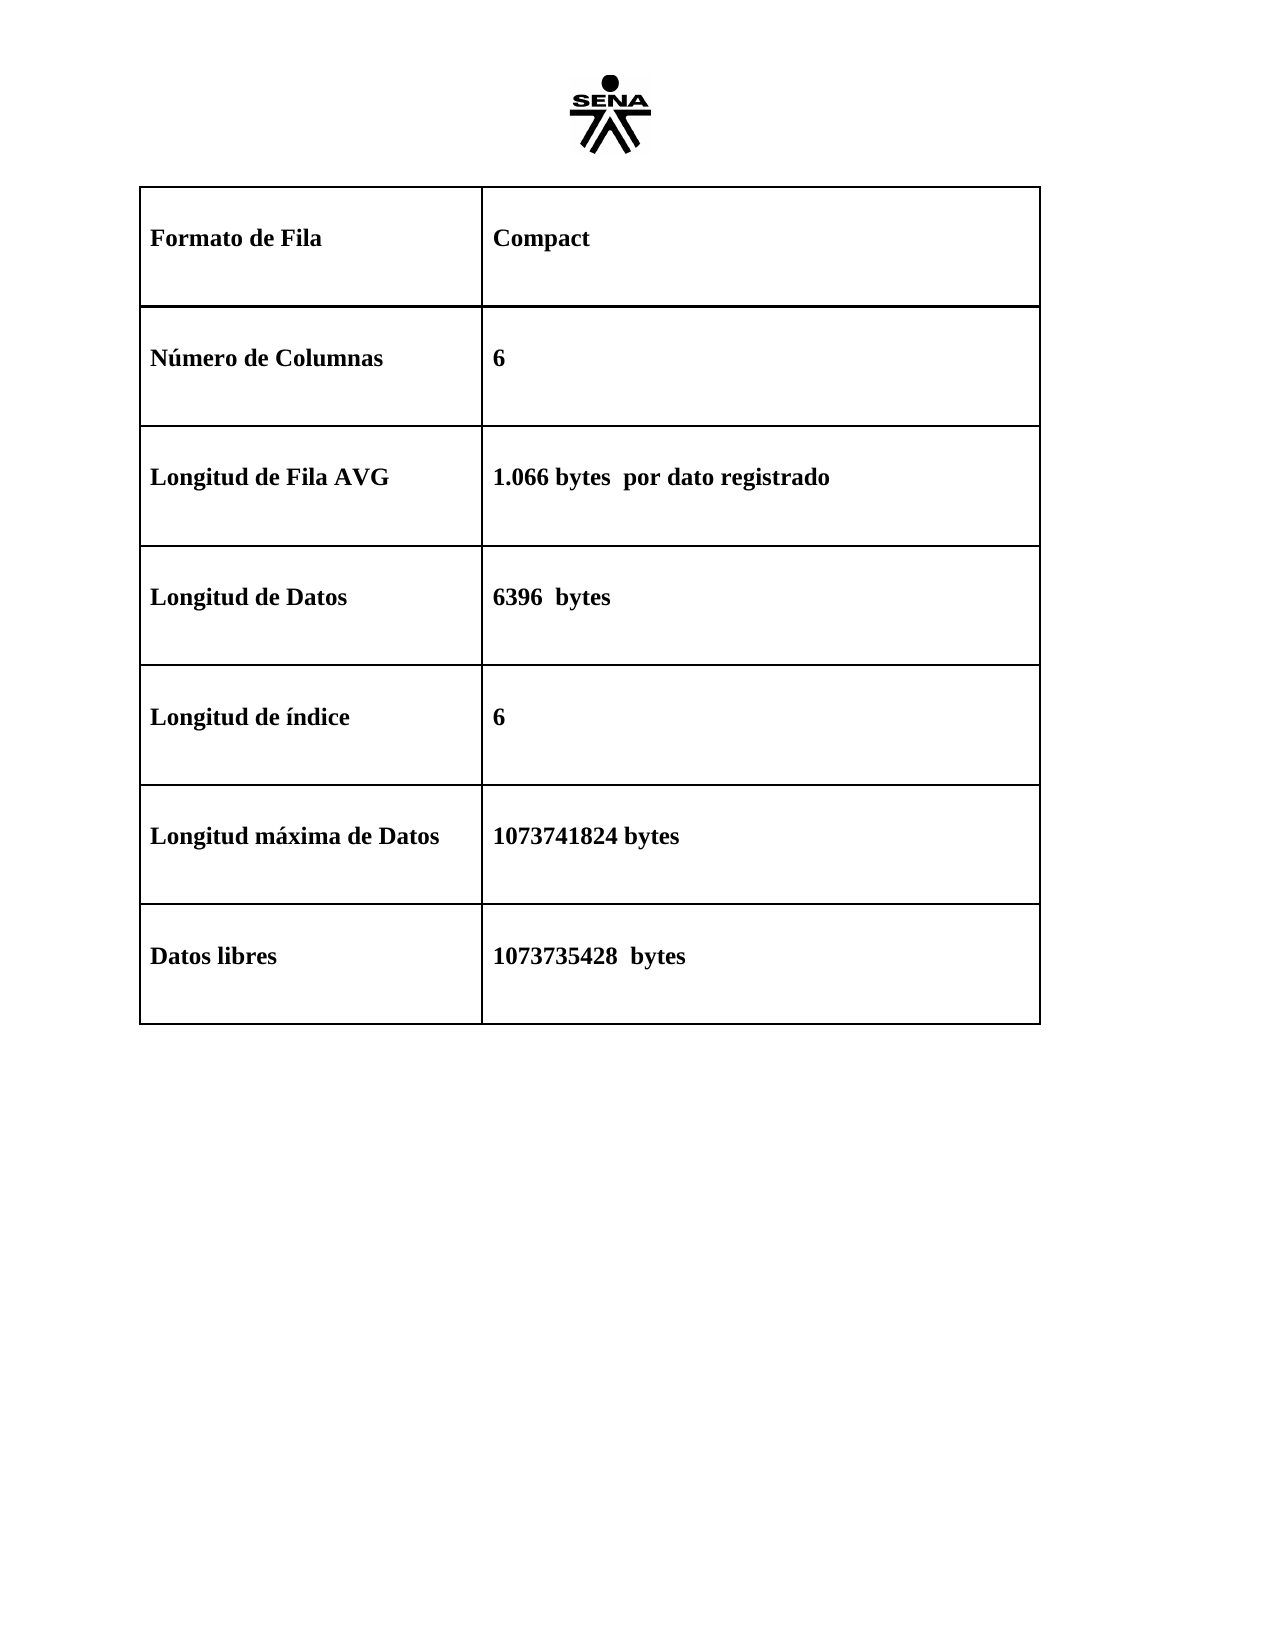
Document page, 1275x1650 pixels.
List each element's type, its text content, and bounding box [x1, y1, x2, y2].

picture [569, 75, 651, 154]
table_cell Longitud máxima de Datos [141, 786, 481, 903]
table_cell 1073741824 bytes [483, 786, 1039, 903]
table_cell 1.066 bytes por dato registrado [483, 427, 1039, 544]
table_cell 1073735428 bytes [483, 905, 1039, 1023]
table_cell 6 [483, 308, 1039, 425]
table_cell Compact [483, 188, 1039, 305]
table_cell Longitud de índice [141, 666, 481, 784]
table_cell 6 [483, 666, 1039, 784]
table_cell Longitud de Datos [141, 547, 481, 664]
table_cell Número de Columnas [141, 308, 481, 425]
table_cell Formato de Fila [141, 188, 481, 305]
table_cell Longitud de Fila AVG [141, 427, 481, 544]
table_cell Datos libres [141, 905, 481, 1023]
table_cell 6396 bytes [483, 547, 1039, 664]
